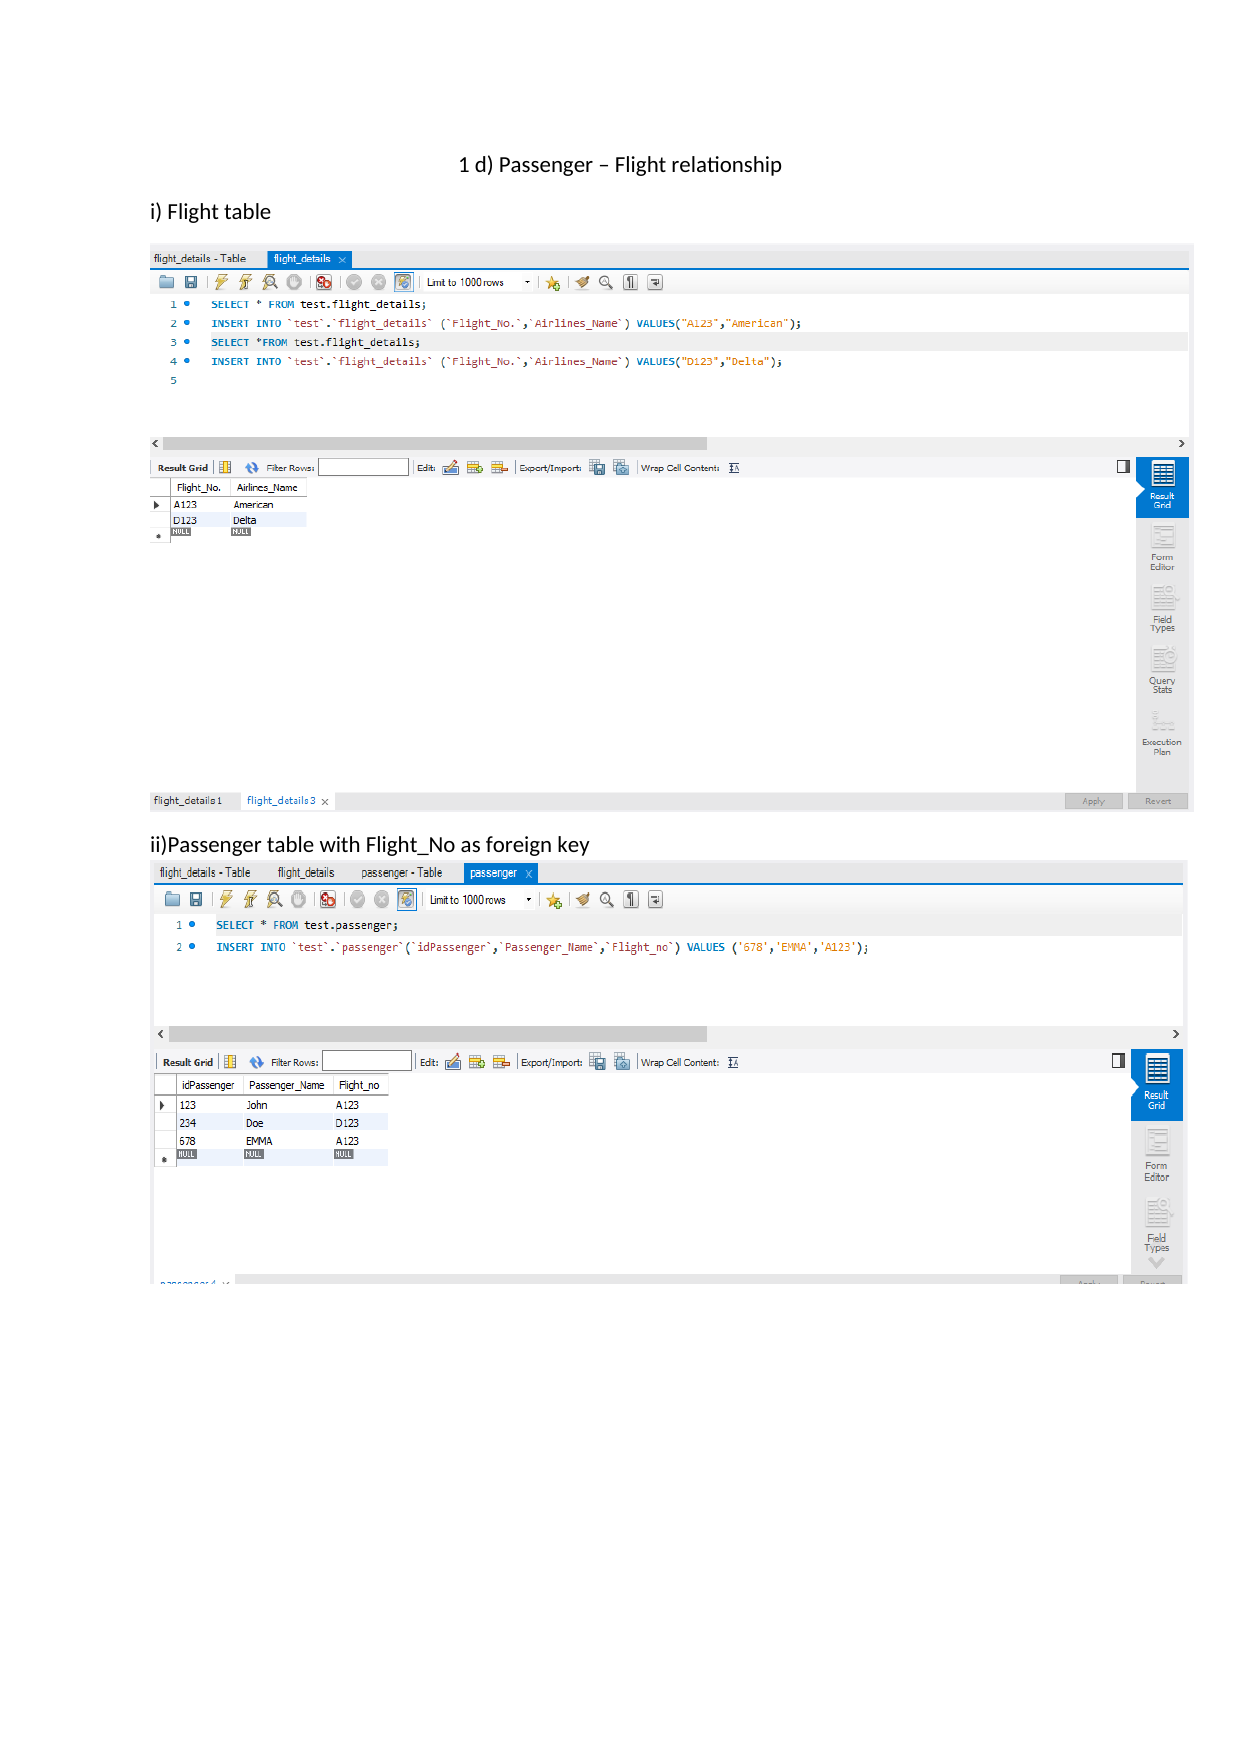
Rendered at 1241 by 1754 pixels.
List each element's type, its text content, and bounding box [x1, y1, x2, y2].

text 1 d) Passenger – Flight relationship [150, 150, 1090, 178]
picture [150, 243, 1194, 812]
text i) Flight table [150, 197, 1090, 225]
picture [150, 860, 1188, 1284]
text ii)Passenger table with Flight_No as foreign key [150, 830, 1090, 860]
